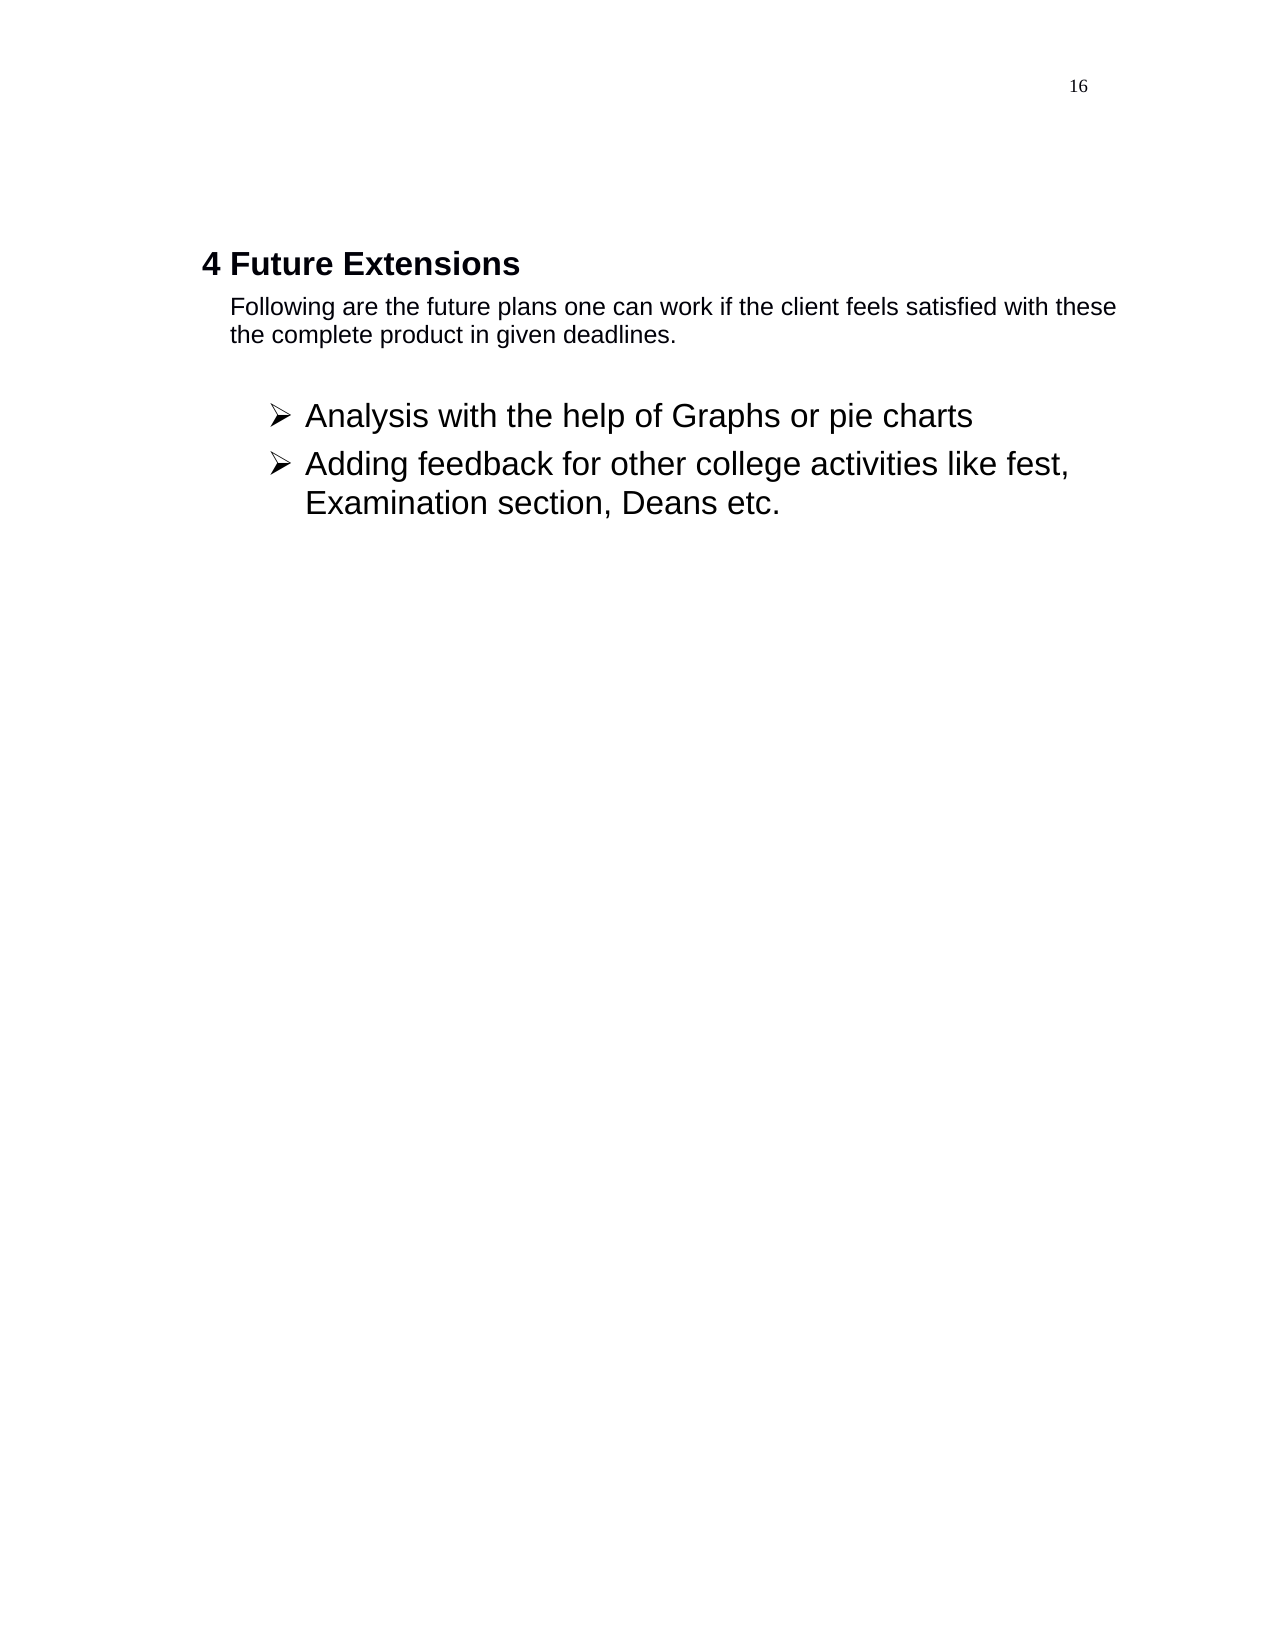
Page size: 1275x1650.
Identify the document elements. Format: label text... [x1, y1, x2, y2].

subtitle Adding feedback for other college activities like fest, Examination section, Deans etc. [267, 444, 1150, 521]
subtitle Future Extensions [202, 244, 1150, 282]
subtitle Following are the future plans one can work if the client feels satisfied with these the complete product in given deadlines. [230, 292, 1150, 349]
subtitle Analysis with the help of Graphs or pie charts [267, 396, 1150, 435]
